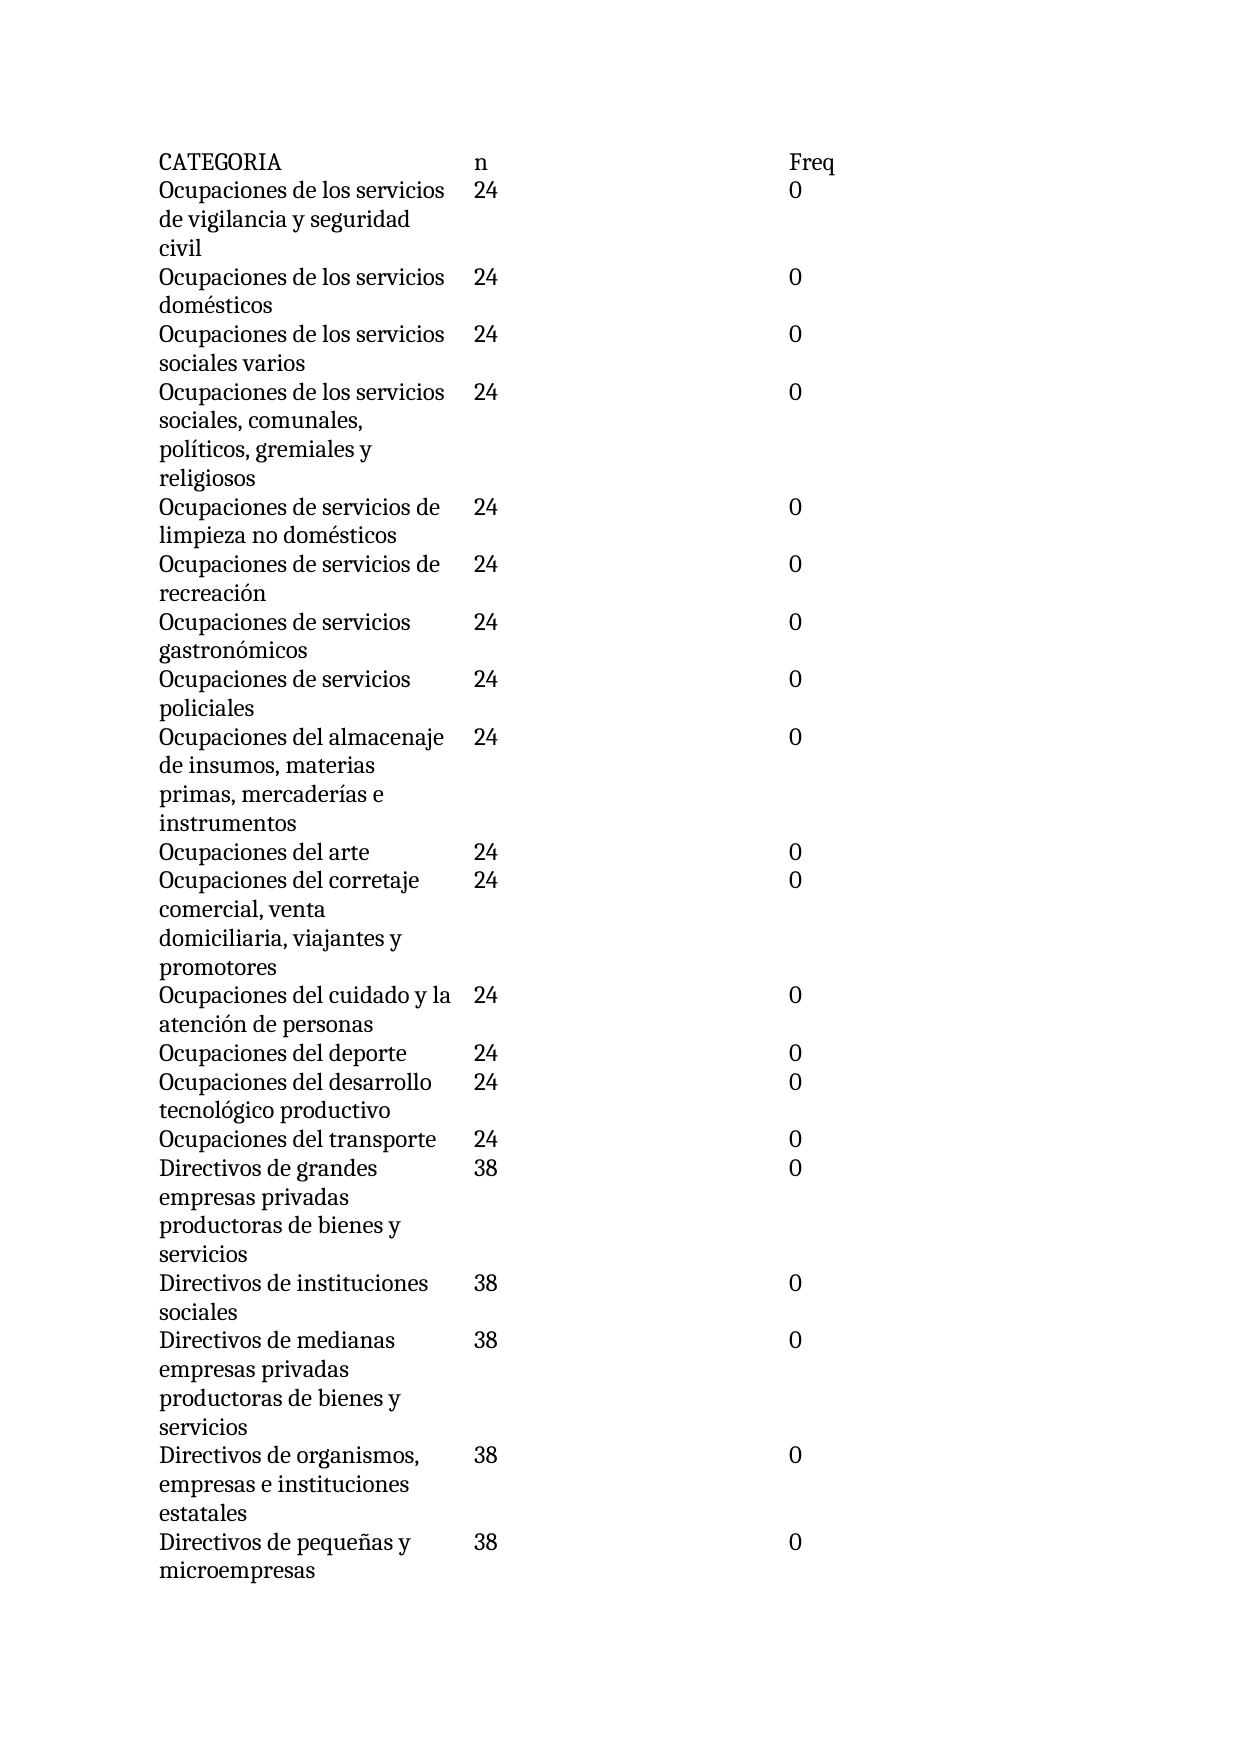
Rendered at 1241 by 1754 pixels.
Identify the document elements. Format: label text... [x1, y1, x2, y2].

table_header n [463, 148, 778, 176]
table_cell Ocupaciones de los servicios domésticos [148, 263, 463, 320]
table_cell 24 [463, 378, 778, 493]
table_cell 24 [463, 320, 778, 378]
table_cell 24 [463, 981, 778, 1039]
table_cell 24 [463, 1039, 778, 1068]
table_cell Ocupaciones de servicios gastronómicos [148, 608, 463, 665]
table_cell 38 [463, 1528, 778, 1585]
table_cell 0 [778, 608, 1093, 665]
table_cell 0 [778, 493, 1093, 550]
table_cell 0 [778, 1154, 1093, 1269]
table_cell Ocupaciones de los servicios sociales varios [148, 320, 463, 378]
table_cell 0 [778, 981, 1093, 1039]
table_cell 0 [778, 550, 1093, 608]
table_cell 24 [463, 176, 778, 263]
table_cell Ocupaciones del desarrollo tecnológico productivo [148, 1068, 463, 1125]
table_cell 0 [778, 1039, 1093, 1068]
table_cell 0 [778, 1125, 1093, 1154]
table_cell 24 [463, 263, 778, 320]
table_cell 38 [463, 1441, 778, 1528]
table_cell 0 [778, 665, 1093, 723]
table_cell 0 [778, 1528, 1093, 1585]
table_cell 24 [463, 550, 778, 608]
table_header CATEGORIA [148, 148, 463, 176]
table_cell 24 [463, 493, 778, 550]
table_cell 24 [463, 665, 778, 723]
table_cell Directivos de grandes empresas privadas productoras de bienes y servicios [148, 1154, 463, 1269]
table_cell 0 [778, 866, 1093, 981]
table_cell Directivos de medianas empresas privadas productoras de bienes y servicios [148, 1326, 463, 1441]
table_cell Ocupaciones de servicios policiales [148, 665, 463, 723]
table_cell Ocupaciones de servicios de recreación [148, 550, 463, 608]
table_cell Directivos de instituciones sociales [148, 1269, 463, 1326]
table_cell 24 [463, 608, 778, 665]
table_cell 24 [463, 1125, 778, 1154]
table_cell 0 [778, 1269, 1093, 1326]
table_cell 24 [463, 723, 778, 838]
table_cell 0 [778, 1326, 1093, 1441]
table_cell 0 [778, 378, 1093, 493]
table_cell Ocupaciones de los servicios sociales, comunales, políticos, gremiales y religiosos [148, 378, 463, 493]
table_cell 38 [463, 1326, 778, 1441]
table_cell Ocupaciones del cuidado y la atención de personas [148, 981, 463, 1039]
table_cell 0 [778, 1441, 1093, 1528]
table_cell Ocupaciones del arte [148, 838, 463, 866]
table_cell Ocupaciones del transporte [148, 1125, 463, 1154]
table_cell Ocupaciones de los servicios de vigilancia y seguridad civil [148, 176, 463, 263]
table_cell Ocupaciones del corretaje comercial, venta domiciliaria, viajantes y promotores [148, 866, 463, 981]
table_cell 0 [778, 838, 1093, 866]
table_cell 38 [463, 1269, 778, 1326]
table_cell 0 [778, 320, 1093, 378]
table_cell Directivos de organismos, empresas e instituciones estatales [148, 1441, 463, 1528]
table_header Freq [778, 148, 1093, 176]
table_cell 24 [463, 866, 778, 981]
table_cell 24 [463, 1068, 778, 1125]
table_cell Ocupaciones del deporte [148, 1039, 463, 1068]
table_cell 38 [463, 1154, 778, 1269]
table_cell Ocupaciones de servicios de limpieza no domésticos [148, 493, 463, 550]
table_cell 0 [778, 1068, 1093, 1125]
table_cell 24 [463, 838, 778, 866]
table_cell Directivos de pequeñas y microempresas [148, 1528, 463, 1585]
table_cell 0 [778, 723, 1093, 838]
table_cell 0 [778, 263, 1093, 320]
table_cell Ocupaciones del almacenaje de insumos, materias primas, mercaderías e instrumentos [148, 723, 463, 838]
table_cell 0 [778, 176, 1093, 263]
